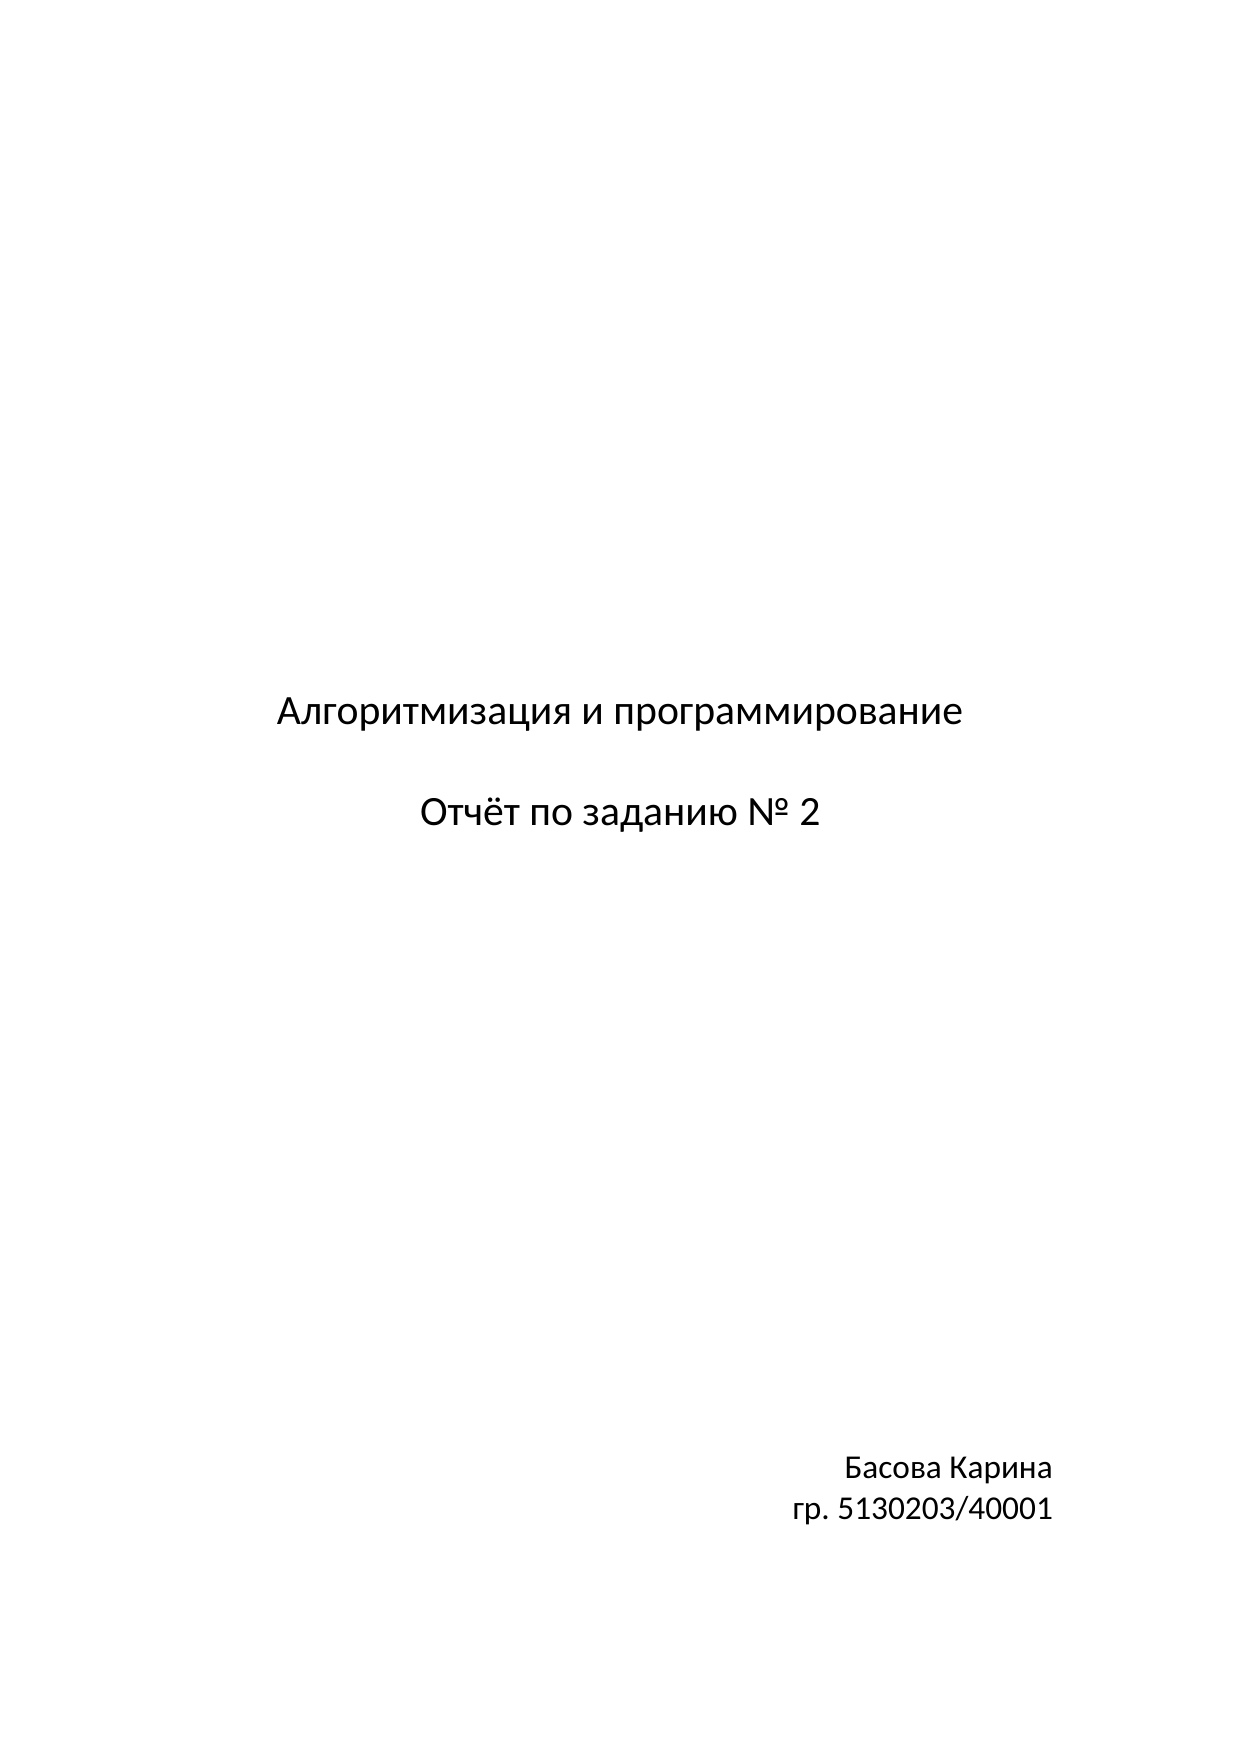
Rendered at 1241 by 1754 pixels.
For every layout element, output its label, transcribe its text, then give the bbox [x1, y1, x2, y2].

text Басова Карина [187, 1446, 1053, 1487]
text Отчёт по заданию № 2 [187, 785, 1053, 836]
text гр. 5130203/40001 [187, 1487, 1053, 1528]
text Алгоритмизация и программирование [187, 684, 1053, 734]
